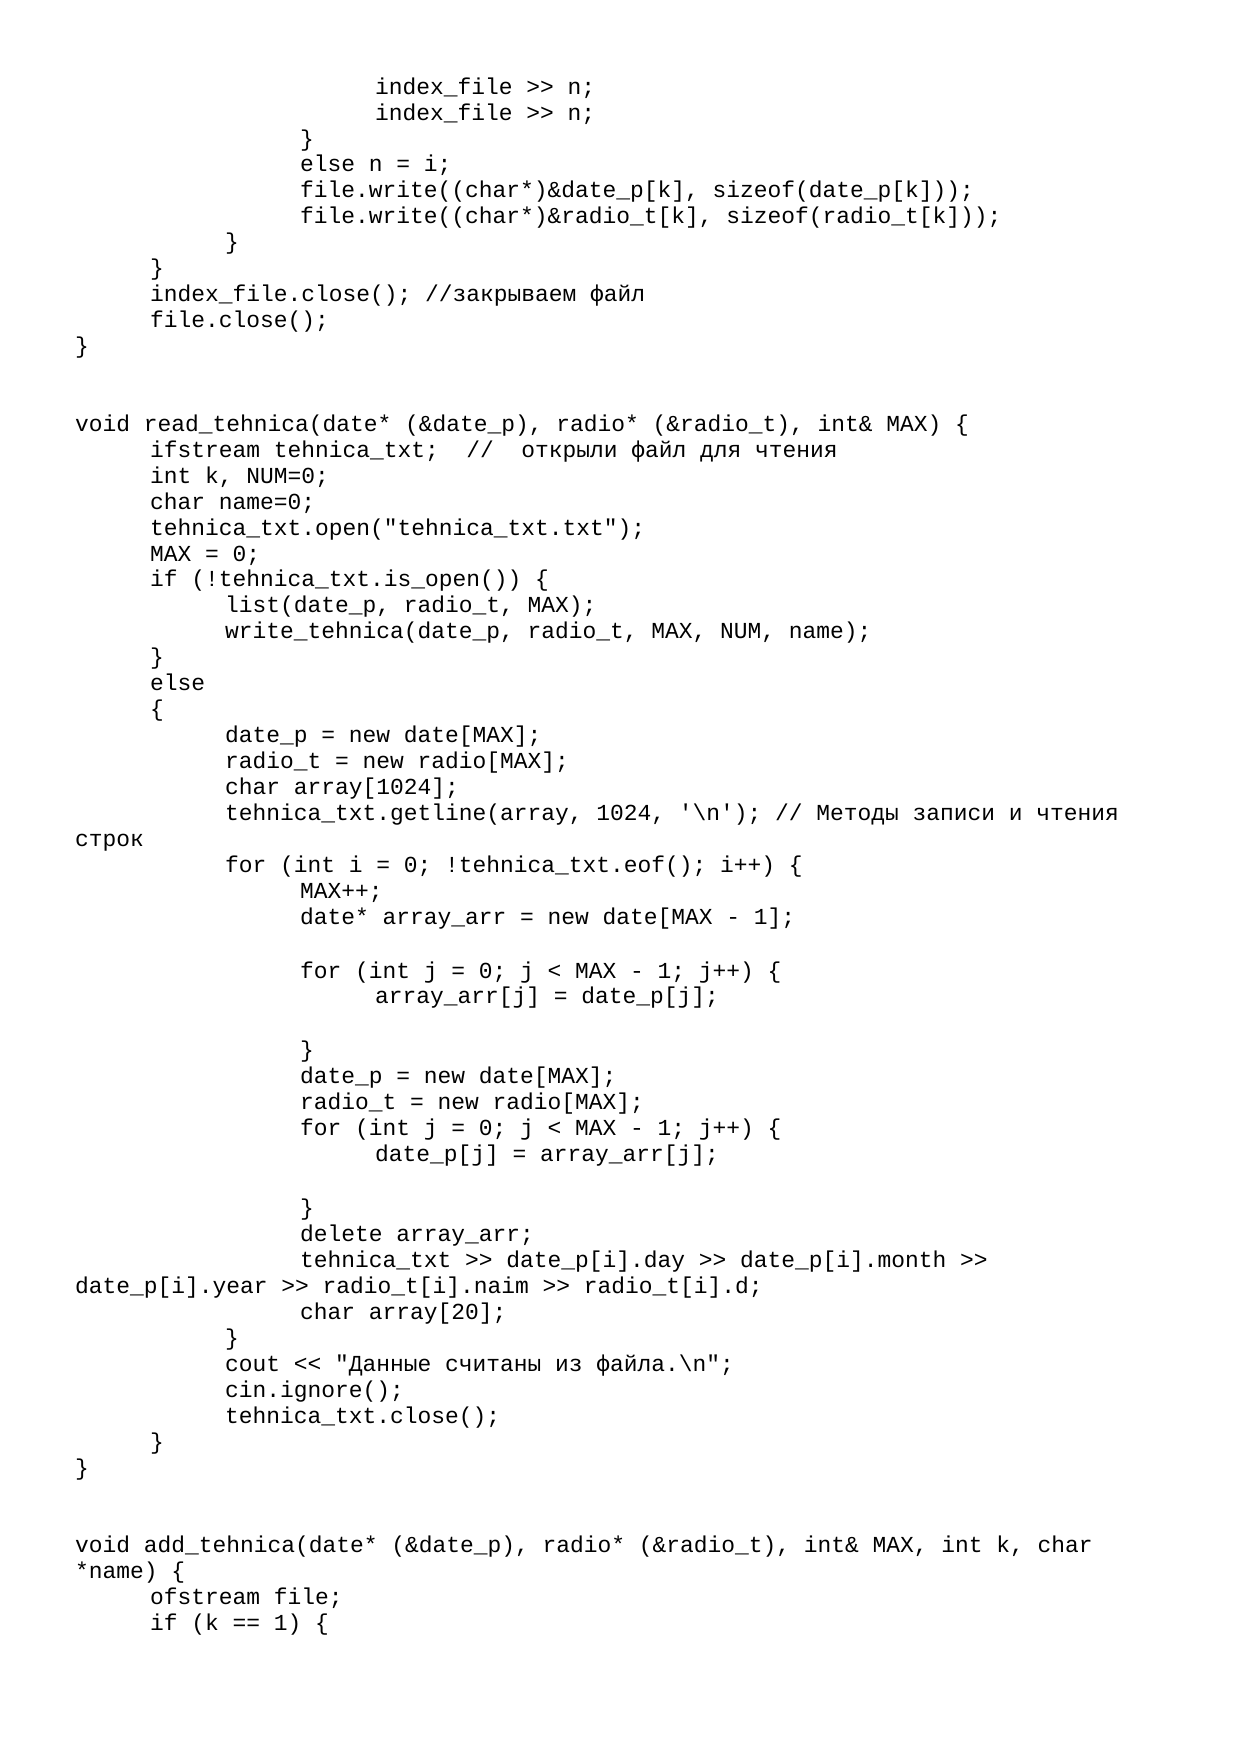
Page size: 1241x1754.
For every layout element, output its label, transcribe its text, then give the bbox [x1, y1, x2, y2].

text { [75, 697, 1165, 723]
text } [75, 646, 1165, 672]
text int k, NUM=0; [75, 464, 1165, 490]
text file.close(); [75, 308, 1165, 334]
text tehnica_txt >> date_p[i].day >> date_p[i].month >> date_p[i].year >> radio_t[i].naim >> radio_t[i].d; [75, 1248, 1165, 1300]
text cin.ignore(); [75, 1378, 1165, 1404]
text file.write((char*)&date_p[k], sizeof(date_p[k])); [75, 179, 1165, 205]
text } [75, 127, 1165, 153]
text date* array_arr = new date[MAX - 1]; [75, 905, 1165, 931]
text for (int j = 0; j < MAX - 1; j++) { [75, 959, 1165, 985]
text else n = i; [75, 153, 1165, 179]
text index_file >> n; [75, 75, 1165, 101]
text tehnica_txt.close(); [75, 1404, 1165, 1430]
text char array[1024]; [75, 775, 1165, 801]
text index_file >> n; [75, 101, 1165, 127]
text void read_tehnica(date* (&date_p), radio* (&radio_t), int& MAX) { [75, 412, 1165, 438]
text char name=0; [75, 490, 1165, 516]
text write_tehnica(date_p, radio_t, MAX, NUM, name); [75, 620, 1165, 646]
text MAX++; [75, 879, 1165, 905]
text } [75, 1456, 1165, 1482]
text list(date_p, radio_t, MAX); [75, 594, 1165, 620]
text void add_tehnica(date* (&date_p), radio* (&radio_t), int& MAX, int k, char *name) { [75, 1534, 1165, 1586]
text } [75, 1326, 1165, 1352]
text date_p = new date[MAX]; [75, 1065, 1165, 1091]
text } [75, 257, 1165, 282]
text } [75, 231, 1165, 257]
text date_p = new date[MAX]; [75, 723, 1165, 749]
text char array[20]; [75, 1300, 1165, 1326]
text for (int i = 0; !tehnica_txt.eof(); i++) { [75, 853, 1165, 879]
text ifstream tehnica_txt; // открыли файл для чтения [75, 438, 1165, 464]
text index_file.close(); //закрываем файл [75, 282, 1165, 308]
text MAX = 0; [75, 542, 1165, 568]
text ofstream file; [75, 1586, 1165, 1612]
text } [75, 1430, 1165, 1456]
text cout << "Данные считаны из файла.\n"; [75, 1352, 1165, 1378]
text radio_t = new radio[MAX]; [75, 749, 1165, 775]
text if (!tehnica_txt.is_open()) { [75, 568, 1165, 594]
text delete array_arr; [75, 1222, 1165, 1248]
text date_p[j] = array_arr[j]; [75, 1143, 1165, 1168]
text else [75, 672, 1165, 697]
text radio_t = new radio[MAX]; [75, 1091, 1165, 1117]
text tehnica_txt.open("tehnica_txt.txt"); [75, 516, 1165, 542]
text } [75, 334, 1165, 360]
text array_arr[j] = date_p[j]; [75, 985, 1165, 1011]
text for (int j = 0; j < MAX - 1; j++) { [75, 1117, 1165, 1143]
text tehnica_txt.getline(array, 1024, '\n'); // Методы записи и чтения строк [75, 801, 1165, 853]
text if (k == 1) { [75, 1612, 1165, 1637]
text } [75, 1039, 1165, 1065]
text file.write((char*)&radio_t[k], sizeof(radio_t[k])); [75, 205, 1165, 231]
text } [75, 1197, 1165, 1222]
